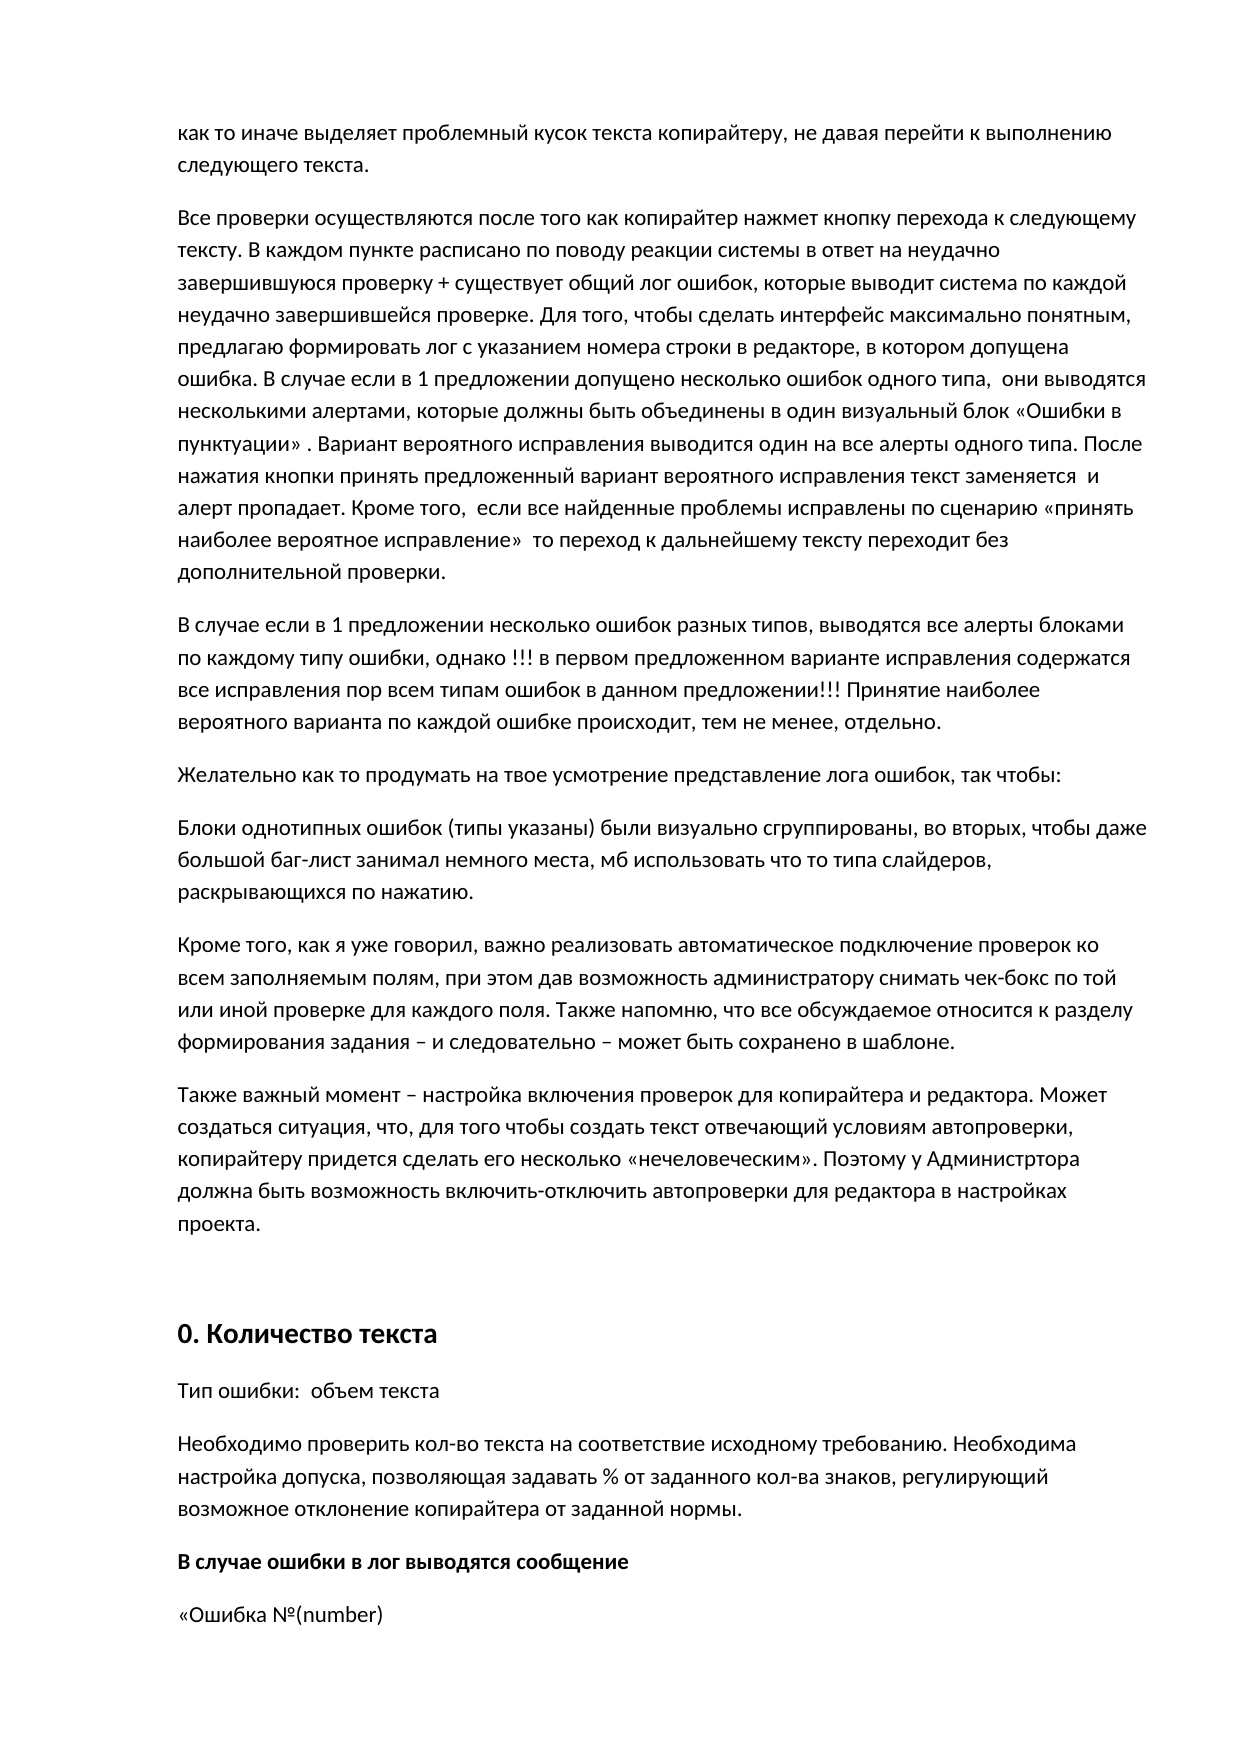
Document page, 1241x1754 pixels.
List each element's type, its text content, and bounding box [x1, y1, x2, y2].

text В случае ошибки в лог выводятся сообщение [177, 1547, 1152, 1575]
text Желательно как то продумать на твое усмотрение представление лога ошибок, так чтобы: [177, 760, 1152, 788]
text Тип ошибки: объем текста [177, 1377, 1152, 1404]
text 0. Количество текста [177, 1315, 1152, 1350]
text Кроме того, как я уже говорил, важно реализовать автоматическое подключение проверок ко всем заполняемым полям, при этом дав возможность администратору снимать чек-бокс по той или иной проверке для каждого поля. Также напомню, что все обсуждаемое относится к разделу формирования задания – и следовательно – может быть сохранено в шаблоне. [177, 930, 1152, 1055]
text «Ошибка №(number) [177, 1600, 1152, 1628]
text Необходимо проверить кол-во текста на соответствие исходному требованию. Необходима настройка допуска, позволяющая задавать % от заданного кол-ва знаков, регулирующий возможное отклонение копирайтера от заданной нормы. [177, 1429, 1152, 1522]
text Все проверки осуществляются после того как копирайтер нажмет кнопку перехода к следующему тексту. В каждом пункте расписано по поводу реакции системы в ответ на неудачно завершившуюся проверку + существует общий лог ошибок, которые выводит система по каждой неудачно завершившейся проверке. Для того, чтобы сделать интерфейс максимально понятным, предлагаю формировать лог с указанием номера строки в редакторе, в котором допущена ошибка. В случае если в 1 предложении допущено несколько ошибок одного типа, они выводятся несколькими алертами, которые должны быть объединены в один визуальный блок «Ошибки в пунктуации» . Вариант вероятного исправления выводится один на все алерты одного типа. После нажатия кнопки принять предложенный вариант вероятного исправления текст заменяется и алерт пропадает. Кроме того, если все найденные проблемы исправлены по сценарию «принять наиболее вероятное исправление» то переход к дальнейшему тексту переходит без дополнительной проверки. [177, 203, 1152, 585]
text В случае если в 1 предложении несколько ошибок разных типов, выводятся все алерты блоками по каждому типу ошибки, однако !!! в первом предложенном варианте исправления содержатся все исправления пор всем типам ошибок в данном предложении!!! Принятие наиболее вероятного варианта по каждой ошибке происходит, тем не менее, отдельно. [177, 610, 1152, 735]
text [177, 118, 1152, 178]
text Блоки однотипных ошибок (типы указаны) были визуально сгруппированы, во вторых, чтобы даже большой баг-лист занимал немного места, мб использовать что то типа слайдеров, раскрывающихся по нажатию. [177, 813, 1152, 905]
text Также важный момент – настройка включения проверок для копирайтера и редактора. Может создаться ситуация, что, для того чтобы создать текст отвечающий условиям автопроверки, копирайтеру придется сделать его несколько «нечеловеческим». Поэтому у Администртора должна быть возможность включить-отключить автопроверки для редактора в настройках проекта. [177, 1080, 1152, 1237]
